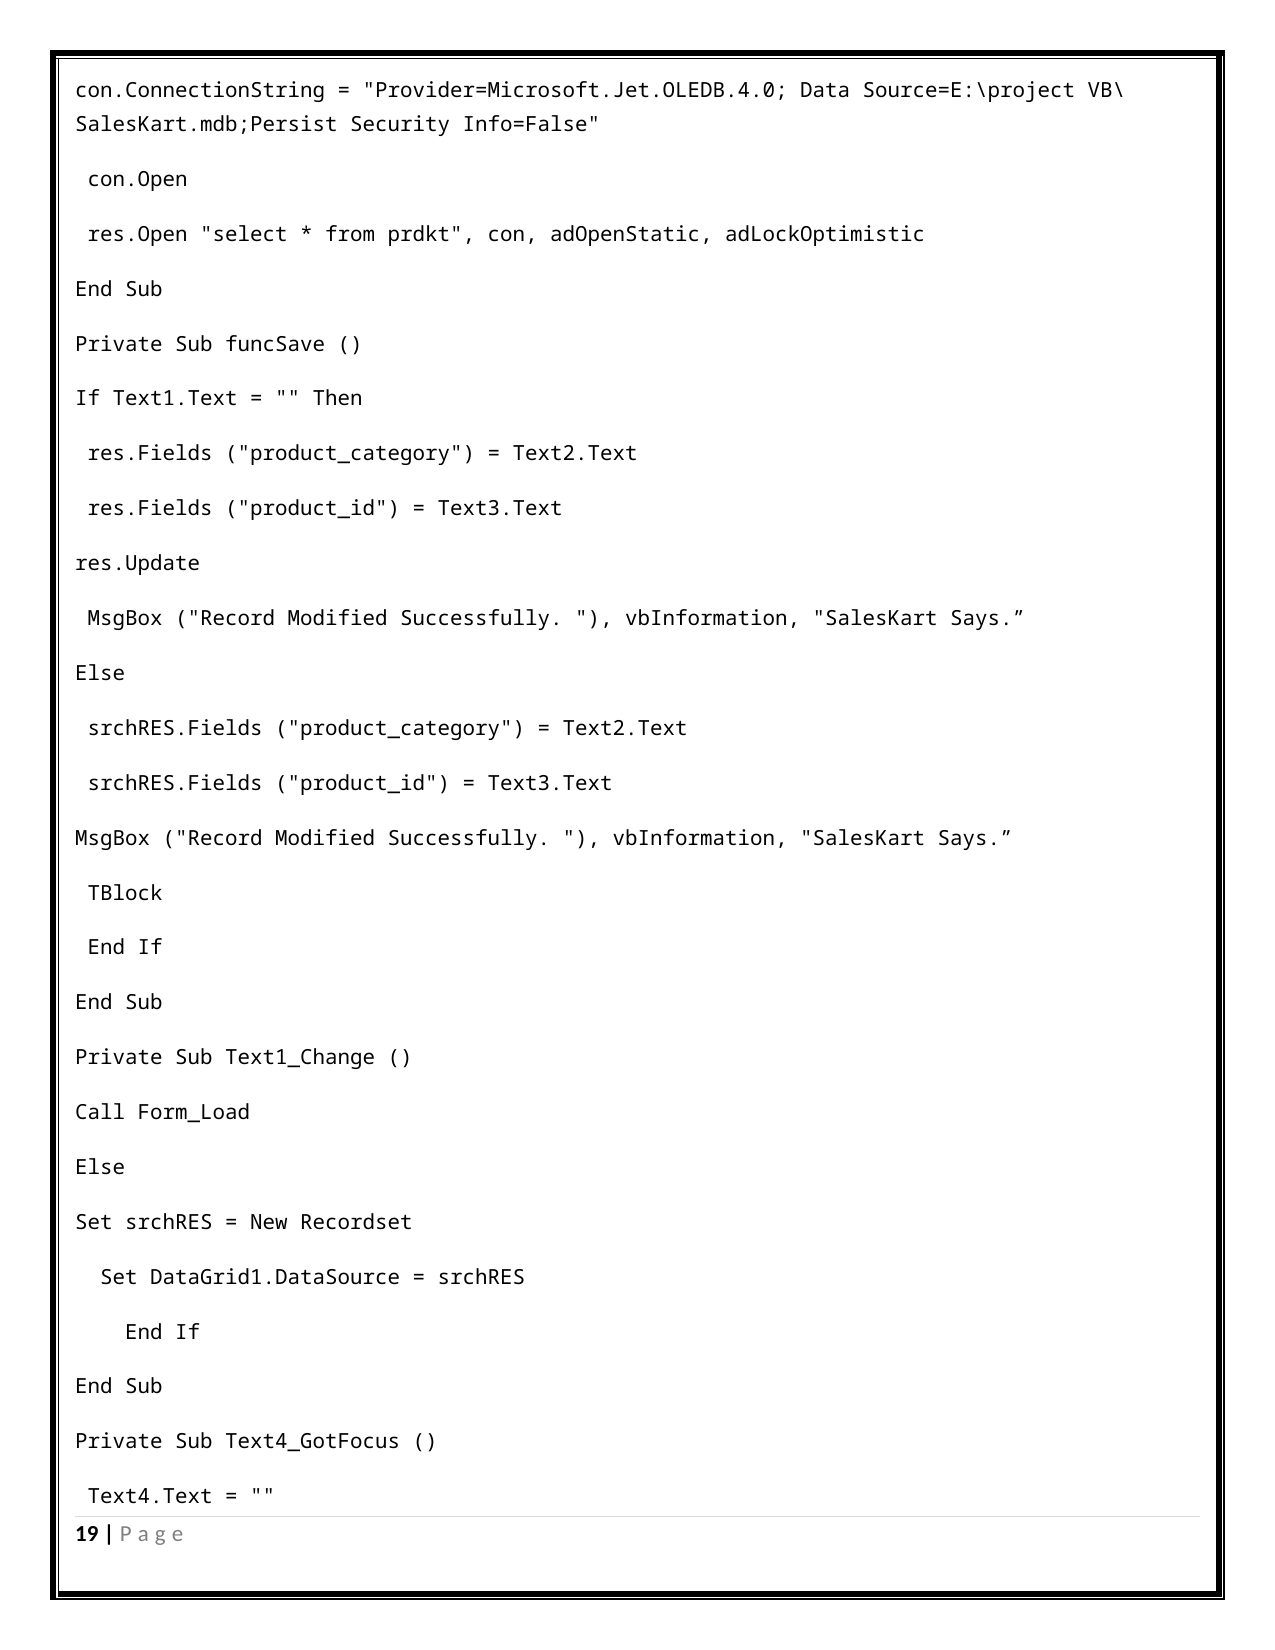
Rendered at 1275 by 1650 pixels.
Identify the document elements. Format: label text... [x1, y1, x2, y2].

text End Sub [75, 987, 1200, 1016]
text Set srchRES = New Recordset [75, 1207, 1200, 1235]
text Text4.Text = "" [75, 1481, 1200, 1510]
text con.Open [75, 164, 1200, 192]
text MsgBox ("Record Modified Successfully. "), vbInformation, "SalesKart Says.” [75, 603, 1200, 632]
text srchRES.Fields ("product_id") = Text3.Text [75, 768, 1200, 796]
text res.Update [75, 548, 1200, 577]
text srchRES.Fields ("product_category") = Text2.Text [75, 713, 1200, 741]
text Else [75, 1152, 1200, 1181]
text res.Fields ("product_id") = Text3.Text [75, 493, 1200, 522]
text res.Open "select * from prdkt", con, adOpenStatic, adLockOptimistic [75, 219, 1200, 247]
text Else [75, 658, 1200, 686]
text End If [75, 1317, 1200, 1345]
text con.ConnectionString = "Provider=Microsoft.Jet.OLEDB.4.0; Data Source=E:\project VB\SalesKart.mdb;Persist Security Info=False" [75, 75, 1200, 137]
text Private Sub funcSave () [75, 329, 1200, 357]
text Call Form_Load [75, 1097, 1200, 1126]
text Private Sub Text4_GotFocus () [75, 1427, 1200, 1455]
text End Sub [75, 274, 1200, 302]
text res.Fields ("product_category") = Text2.Text [75, 438, 1200, 467]
text Private Sub Text1_Change () [75, 1042, 1200, 1071]
text Set DataGrid1.DataSource = srchRES [75, 1262, 1200, 1290]
text MsgBox ("Record Modified Successfully. "), vbInformation, "SalesKart Says.” [75, 823, 1200, 851]
text End If [75, 932, 1200, 961]
text TBlock [75, 878, 1200, 906]
text End Sub [75, 1372, 1200, 1400]
text If Text1.Text = "" Then [75, 383, 1200, 412]
